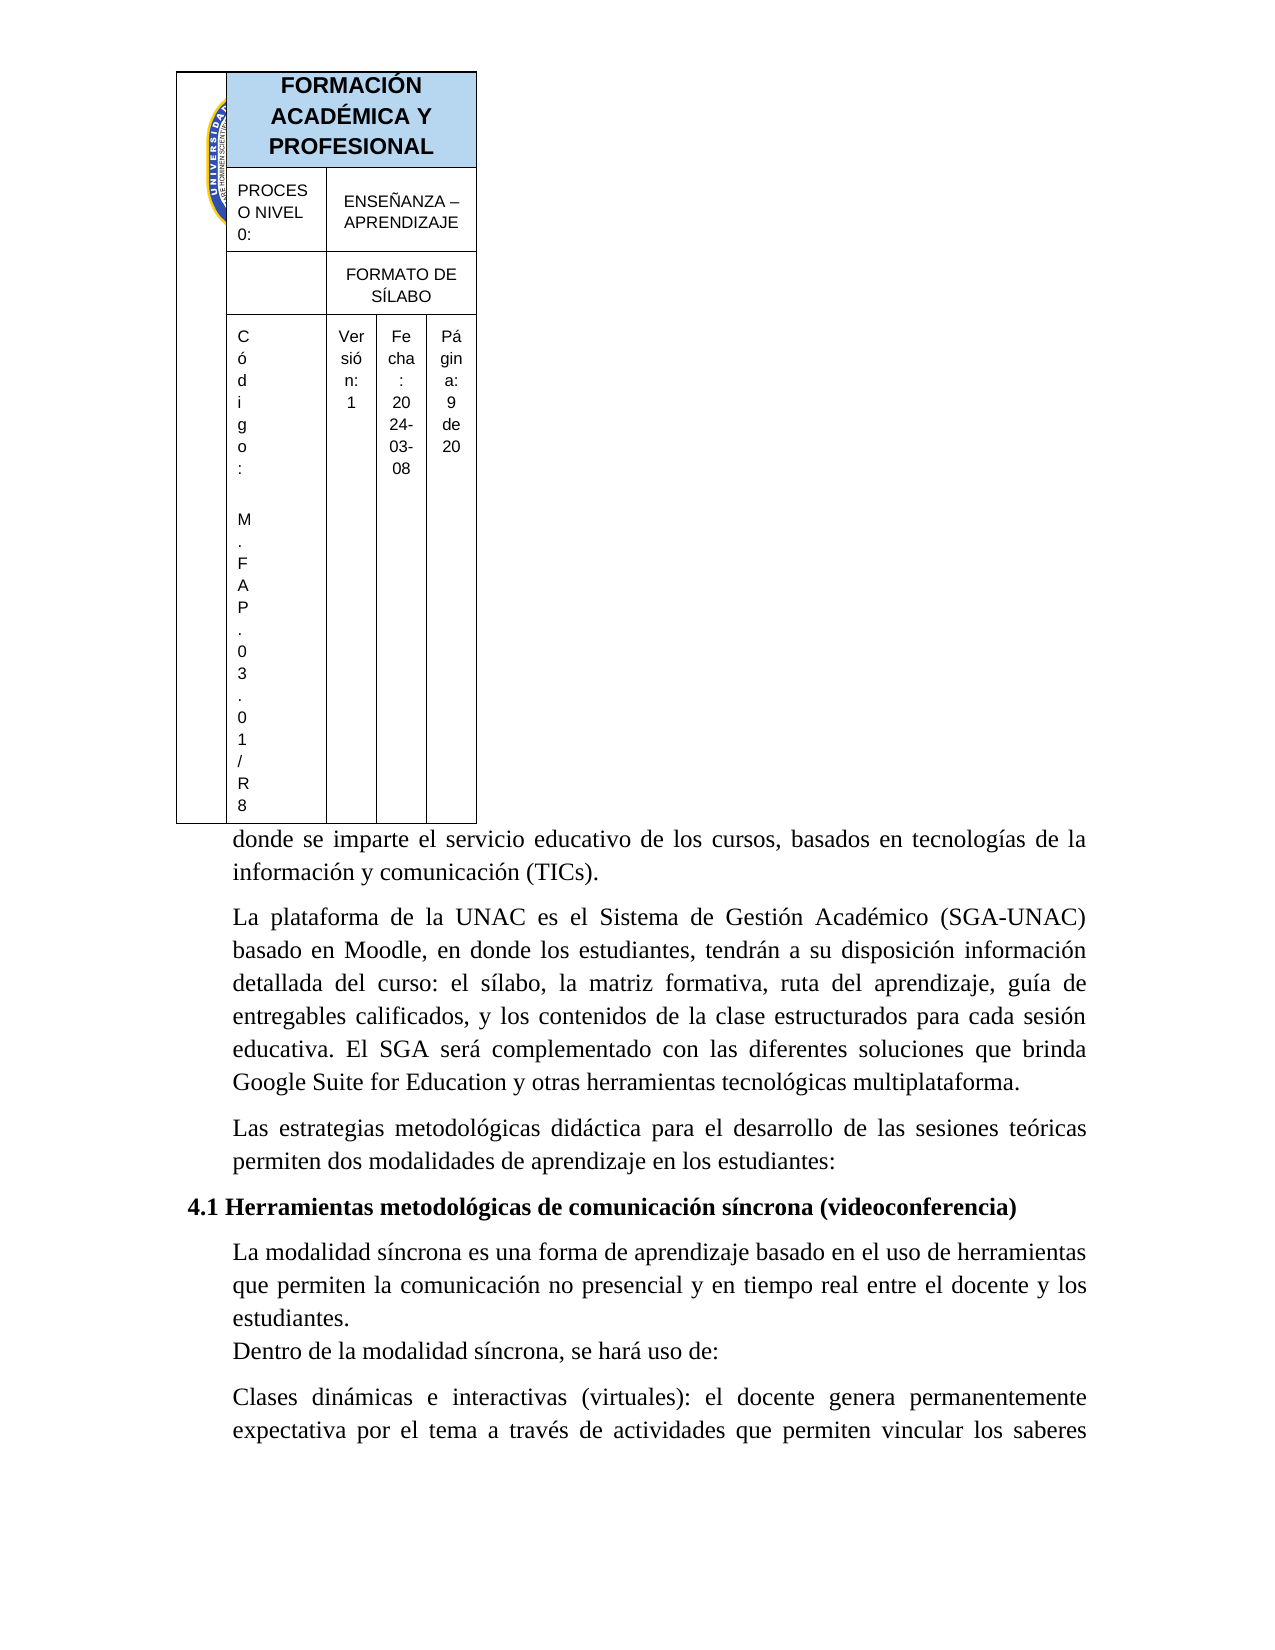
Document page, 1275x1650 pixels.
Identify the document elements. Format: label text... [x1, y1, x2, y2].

text La plataforma de la UNAC es el Sistema de Gestión Académico (SGA-UNAC) basado en Moodle, en donde los estudiantes, tendrán a su disposición información detallada del curso: el sílabo, la matriz formativa, ruta del aprendizaje, guía de entregables calificados, y los contenidos de la clase estructurados para cada sesión educativa. El SGA será complementado con las diferentes soluciones que brinda Google Suite for Education y otras herramientas tecnológicas multiplataforma. [232, 902, 1087, 1096]
text Dentro de la modalidad síncrona, se hará uso de: [232, 1336, 1087, 1365]
text Clases dinámicas e interactivas (virtuales): el docente genera permanentemente expectativa por el tema a través de actividades que permiten vincular los saberes previos con el nuevo conocimiento, promoviendo la interacción mediante el diálogo y debate sobre los contenidos. [232, 1382, 1087, 1443]
text La Facultad de Ingeniería Mecánica y de Energía de la UNAC, en cumplimiento con lo dispuesto en la Resolución Viceministerial Nº085-2020-MINEDU del 01 de abril de 2020, de manera excepcional y mientras duren las medidas adoptadas por el Gobierno con relación al estado de emergencia sanitario, se impartirá educación remota no presencial haciendo uso de una plataforma virtual educativa: espacio en donde se imparte el servicio educativo de los cursos, basados en tecnologías de la información y comunicación (TICs). [232, 824, 1087, 886]
text Las estrategias metodológicas didáctica para el desarrollo de las sesiones teóricas permiten dos modalidades de aprendizaje en los estudiantes: [232, 1113, 1087, 1175]
subtitle 4.1 Herramientas metodológicas de comunicación síncrona (videoconferencia) [187, 1192, 1087, 1220]
text La modalidad síncrona es una forma de aprendizaje basado en el uso de herramientas que permiten la comunicación no presencial y en tiempo real entre el docente y los estudiantes. [232, 1237, 1087, 1332]
picture [206, 85, 227, 239]
